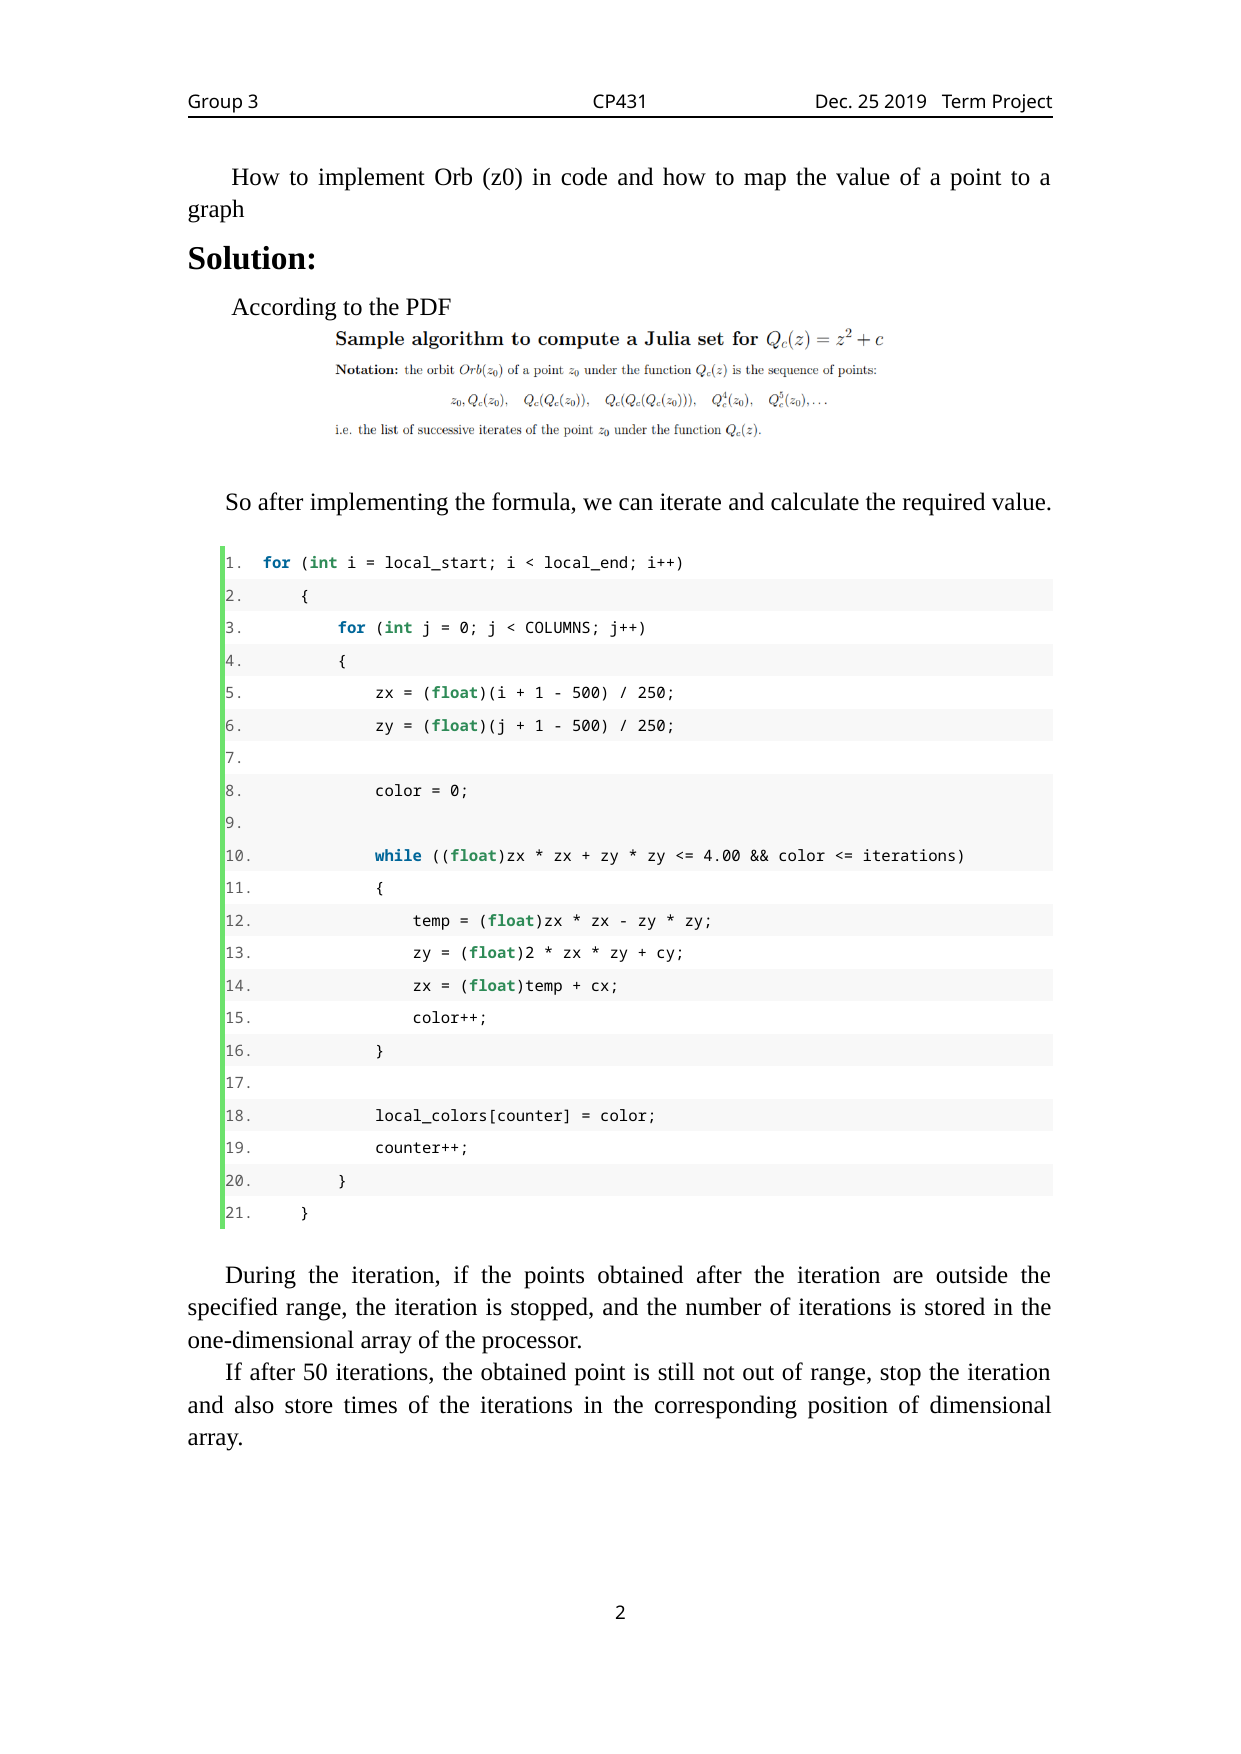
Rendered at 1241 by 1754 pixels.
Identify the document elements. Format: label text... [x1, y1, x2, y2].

list counter++; [225, 1131, 1053, 1164]
list temp = (float)zx * zx - zy * zy; [225, 904, 1053, 936]
list } [225, 1034, 1053, 1066]
list zy = (float)(j + 1 - 500) / 250; [225, 709, 1053, 741]
list zx = (float)(i + 1 - 500) / 250; [225, 676, 1053, 709]
list color++; [225, 1001, 1053, 1034]
list zy = (float)2 * zx * zy + cy; [225, 936, 1053, 969]
list while ((float)zx * zx + zy * zy <= 4.00 && color <= iterations) [225, 839, 1053, 871]
list zx = (float)temp + cx; [225, 969, 1053, 1001]
list for (int j = 0; j < COLUMNS; j++) [225, 611, 1053, 644]
list { [225, 579, 1053, 611]
picture [325, 322, 916, 449]
list { [225, 871, 1053, 904]
list local_colors[counter] = color; [225, 1099, 1053, 1131]
text So after implementing the formula, we can iterate and calculate the required value. [187, 485, 1053, 517]
text Solution: [187, 225, 1053, 290]
text If after 50 iterations, the obtained point is still not out of range, stop the iteration and also store times of the iterations in the corresponding position of dimensional array. [187, 1356, 1053, 1453]
text During the iteration, if the points obtained after the iteration are outside the specified range, the iteration is stopped, and the number of iterations is stored in the one-dimensional array of the processor. [187, 1258, 1053, 1356]
list } [225, 1164, 1053, 1196]
list } [225, 1196, 1053, 1229]
text According to the PDF [187, 290, 1053, 322]
list color = 0; [225, 774, 1053, 806]
list { [225, 644, 1053, 676]
list for (int i = local_start; i < local_end; i++) [225, 546, 1053, 579]
text How to implement Orb (z0) in code and how to map the value of a point to a graph [187, 160, 1053, 225]
